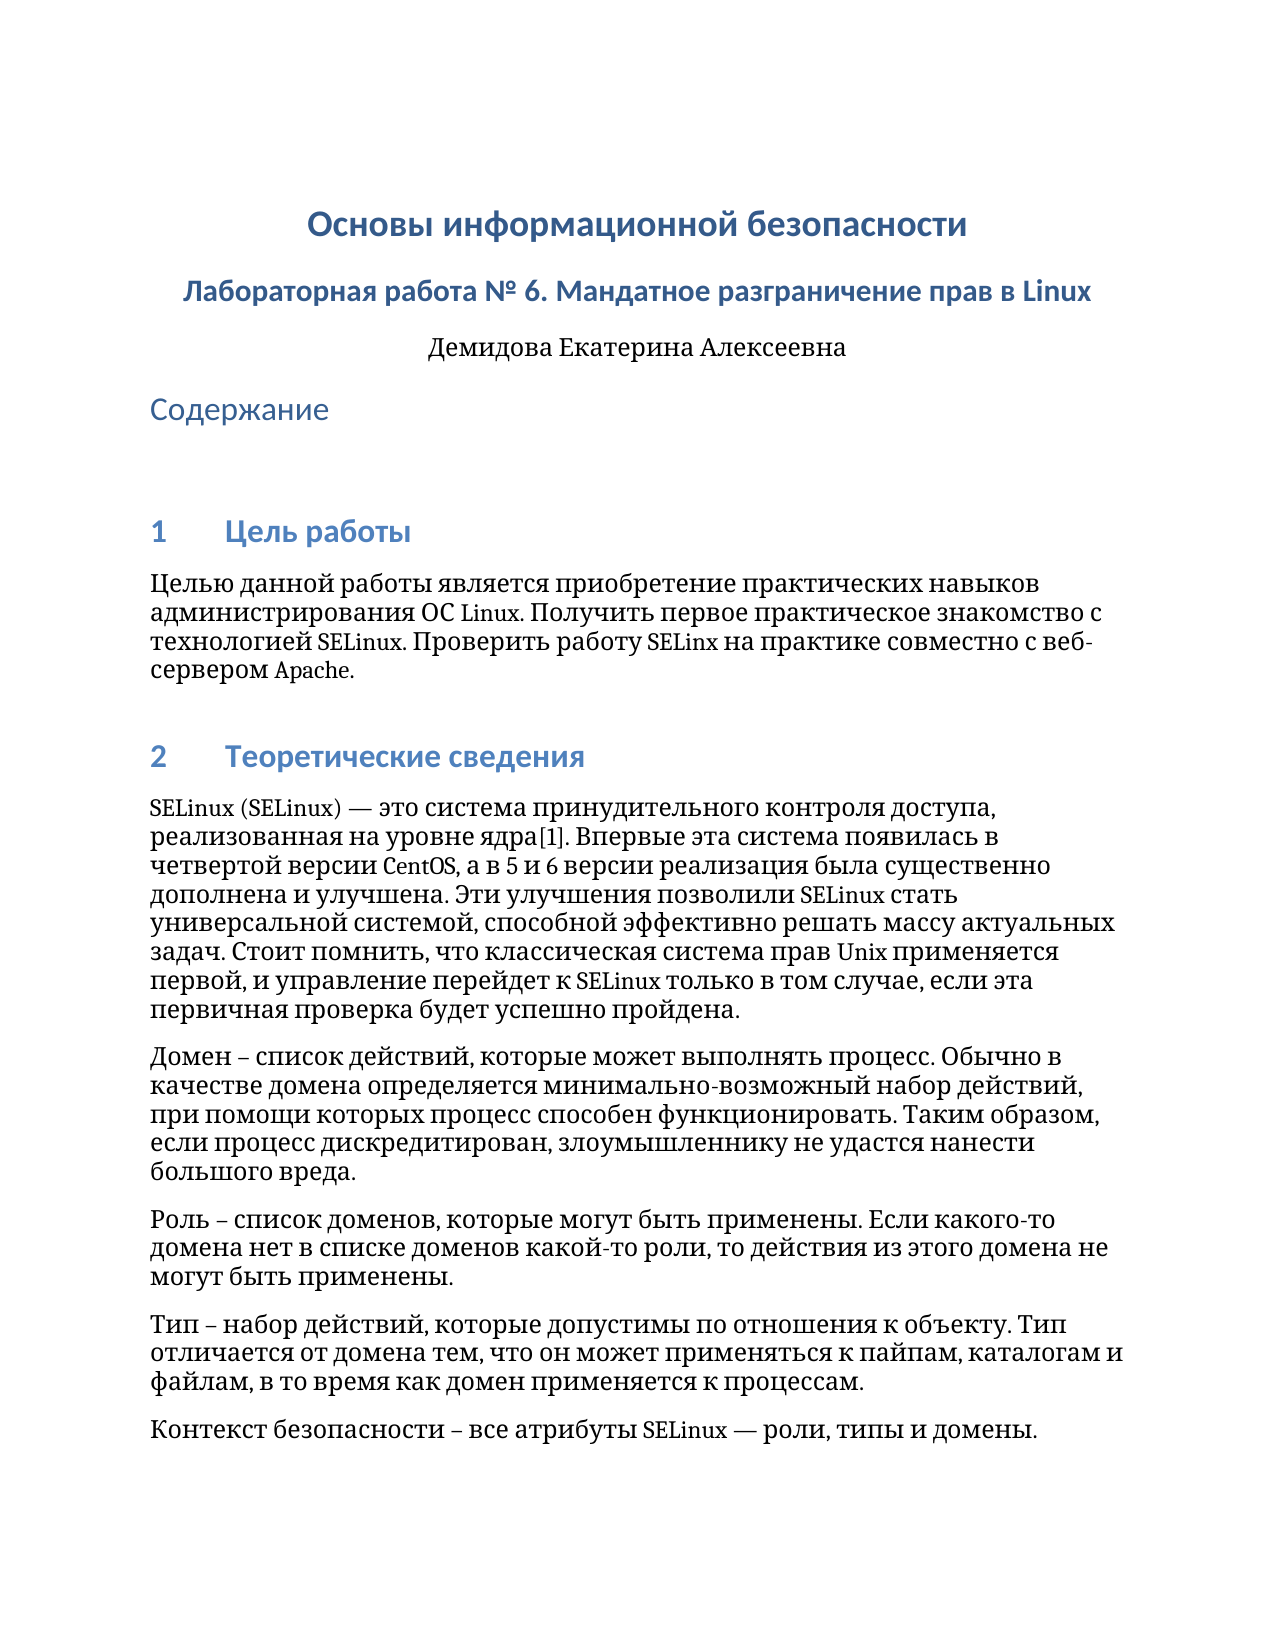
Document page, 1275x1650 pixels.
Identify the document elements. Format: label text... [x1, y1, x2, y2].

text Роль – список доменов, которые могут быть применены. Если какого-то домена нет в списке доменов какой-то роли, то действия из этого домена не могут быть применены. [150, 1206, 1125, 1292]
text Контекст безопасности – все атрибуты SELinux — роли, типы и домены. [150, 1416, 1125, 1444]
text Домен – список действий, которые может выполнять процесс. Обычно в качестве домена определяется минимально-возможный набор действий, при помощи которых процесс способен функционировать. Таким образом, если процесс дискредитирован, злоумышленнику не удастся нанести большого вреда. [150, 1043, 1125, 1187]
text Демидова Екатерина Алексеевна [150, 334, 1125, 363]
subtitle Лабораторная работа № 6. Мандатное разграничение прав в Linux [150, 271, 1125, 309]
subtitle 1 Цель работы [150, 510, 1125, 551]
text SELinux (SELinux) — это система принудительного контроля доступа, реализованная на уровне ядра[1]. Впервые эта система появилась в четвертой версии CentOS, а в 5 и 6 версии реализация была существенно дополнена и улучшена. Эти улучшения позволили SELinux стать универсальной системой, способной эффективно решать массу актуальных задач. Стоит помнить, что классическая система прав Unix применяется первой, и управление перейдет к SELinux только в том случае, если эта первичная проверка будет успешно пройдена. [150, 794, 1125, 1024]
subtitle 2 Теоретические сведения [150, 735, 1125, 776]
text Тип – набор действий, которые допустимы по отношения к объекту. Тип отличается от домена тем, что он может применяться к пайпам, каталогам и файлам, в то время как домен применяется к процессам. [150, 1311, 1125, 1397]
text Целью данной работы является приобретение практических навыков администрирования ОС Linux. Получить первое практическое знакомство с технологией SELinux. Проверить работу SELinx на практике совместно с веб-сервером Apache. [150, 570, 1125, 685]
title Основы информационной безопасности [150, 200, 1125, 246]
